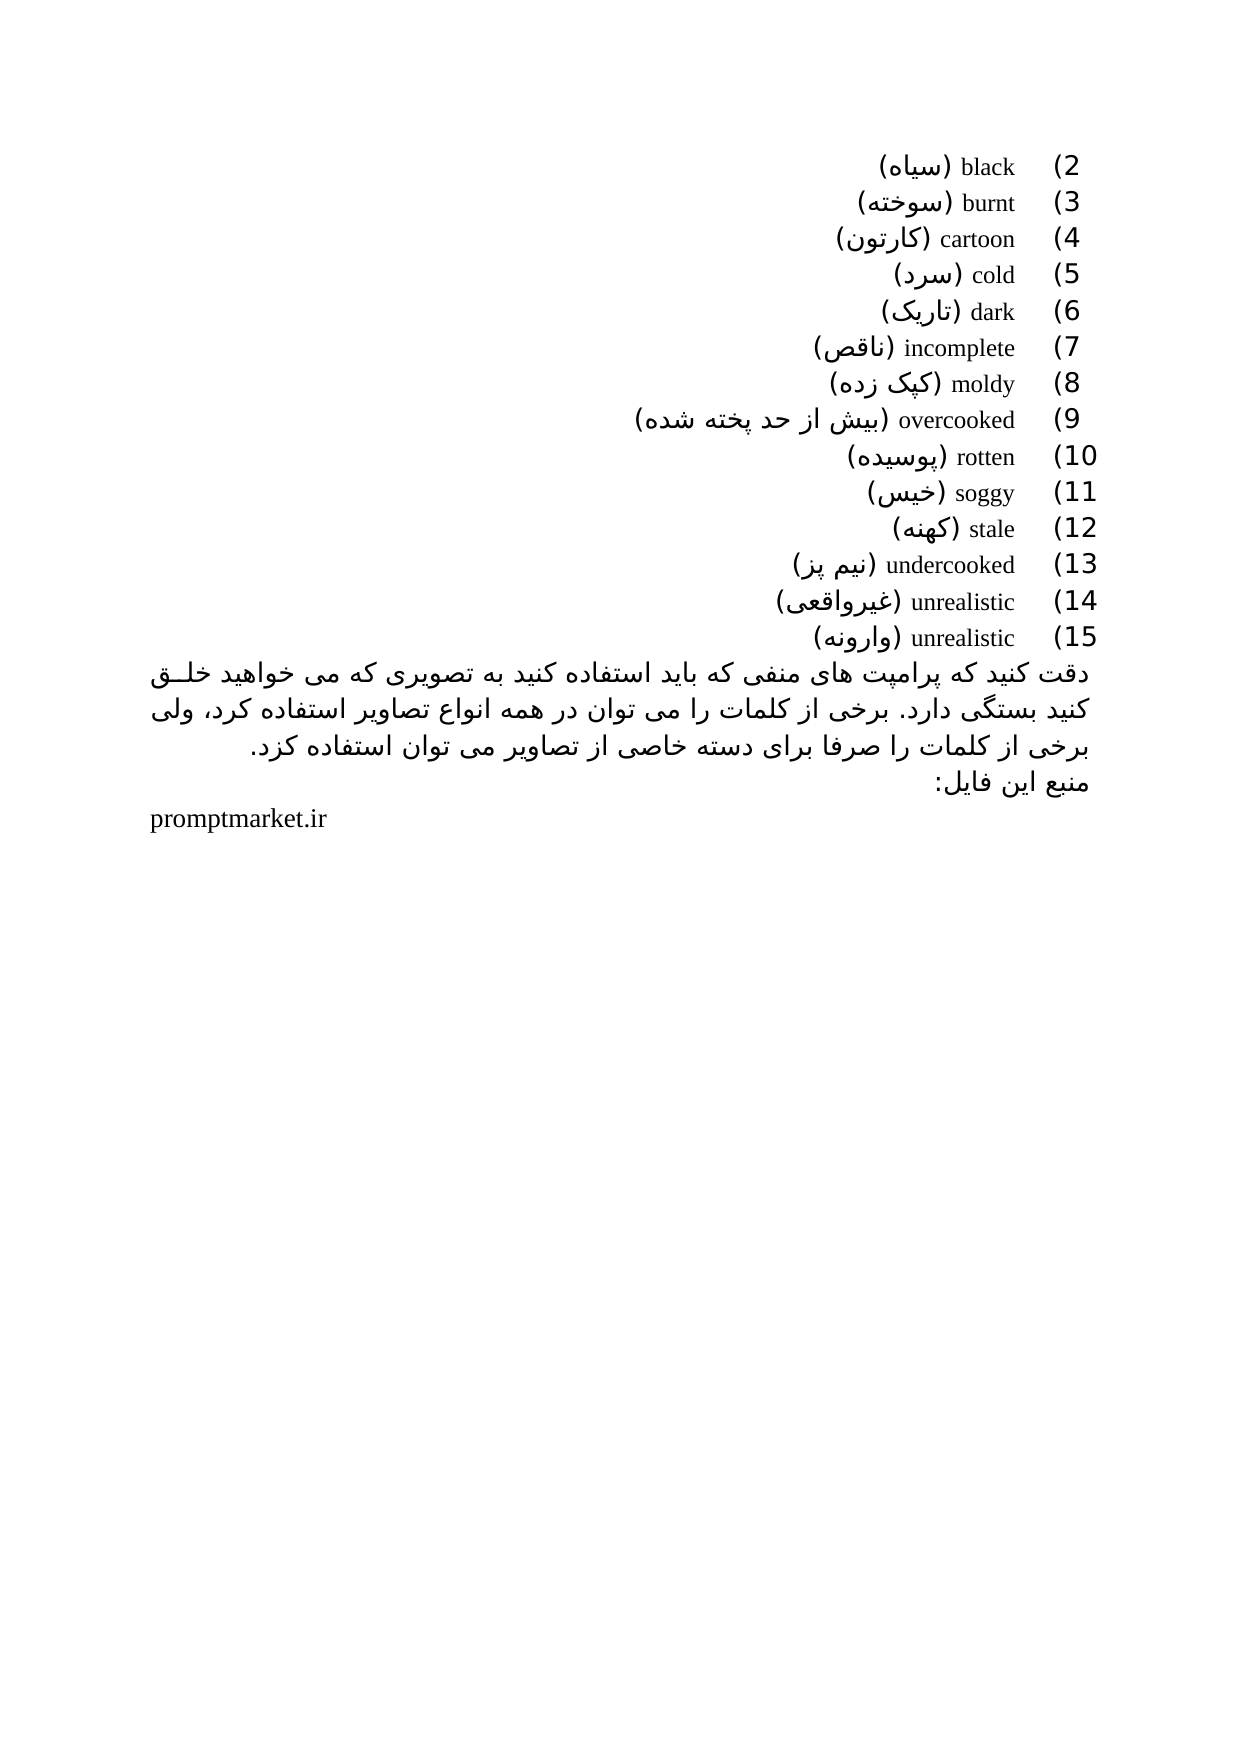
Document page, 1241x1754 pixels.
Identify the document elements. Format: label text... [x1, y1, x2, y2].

list unrealistic (وارونه) [150, 621, 1053, 653]
list dark (تاریک) [150, 295, 1053, 327]
list overcooked (بیش از حد پخته شده) [150, 404, 1053, 435]
list black (سیاه) [150, 150, 1053, 182]
list cold (سرد) [150, 259, 1053, 290]
list unrealistic (غیرواقعی) [150, 585, 1053, 617]
list cartoon (کارتون) [150, 222, 1053, 254]
list rotten (پوسیده) [150, 440, 1053, 472]
list moldy (کپک زده) [150, 367, 1053, 399]
list burnt (سوخته) [150, 186, 1053, 218]
list stale (کهنه) [150, 512, 1053, 544]
list undercooked (نیم پز) [150, 549, 1053, 580]
text promptmarket.ir [150, 802, 1090, 834]
list soggy (خیس) [150, 476, 1053, 508]
list incomplete (ناقص) [150, 331, 1053, 363]
text منبع این فایل: [150, 766, 1090, 798]
text دقت کنید که پرامپت های منفی که باید استفاده کنید به تصویری که می خواهید خلق کنید بستگی دارد. برخی از کلمات را می توان در همه انواع تصاویر استفاده کرد، ولی برخی از کلمات را صرفا برای دسته خاصی از تصاویر می توان استفاده کزد. [150, 657, 1090, 762]
